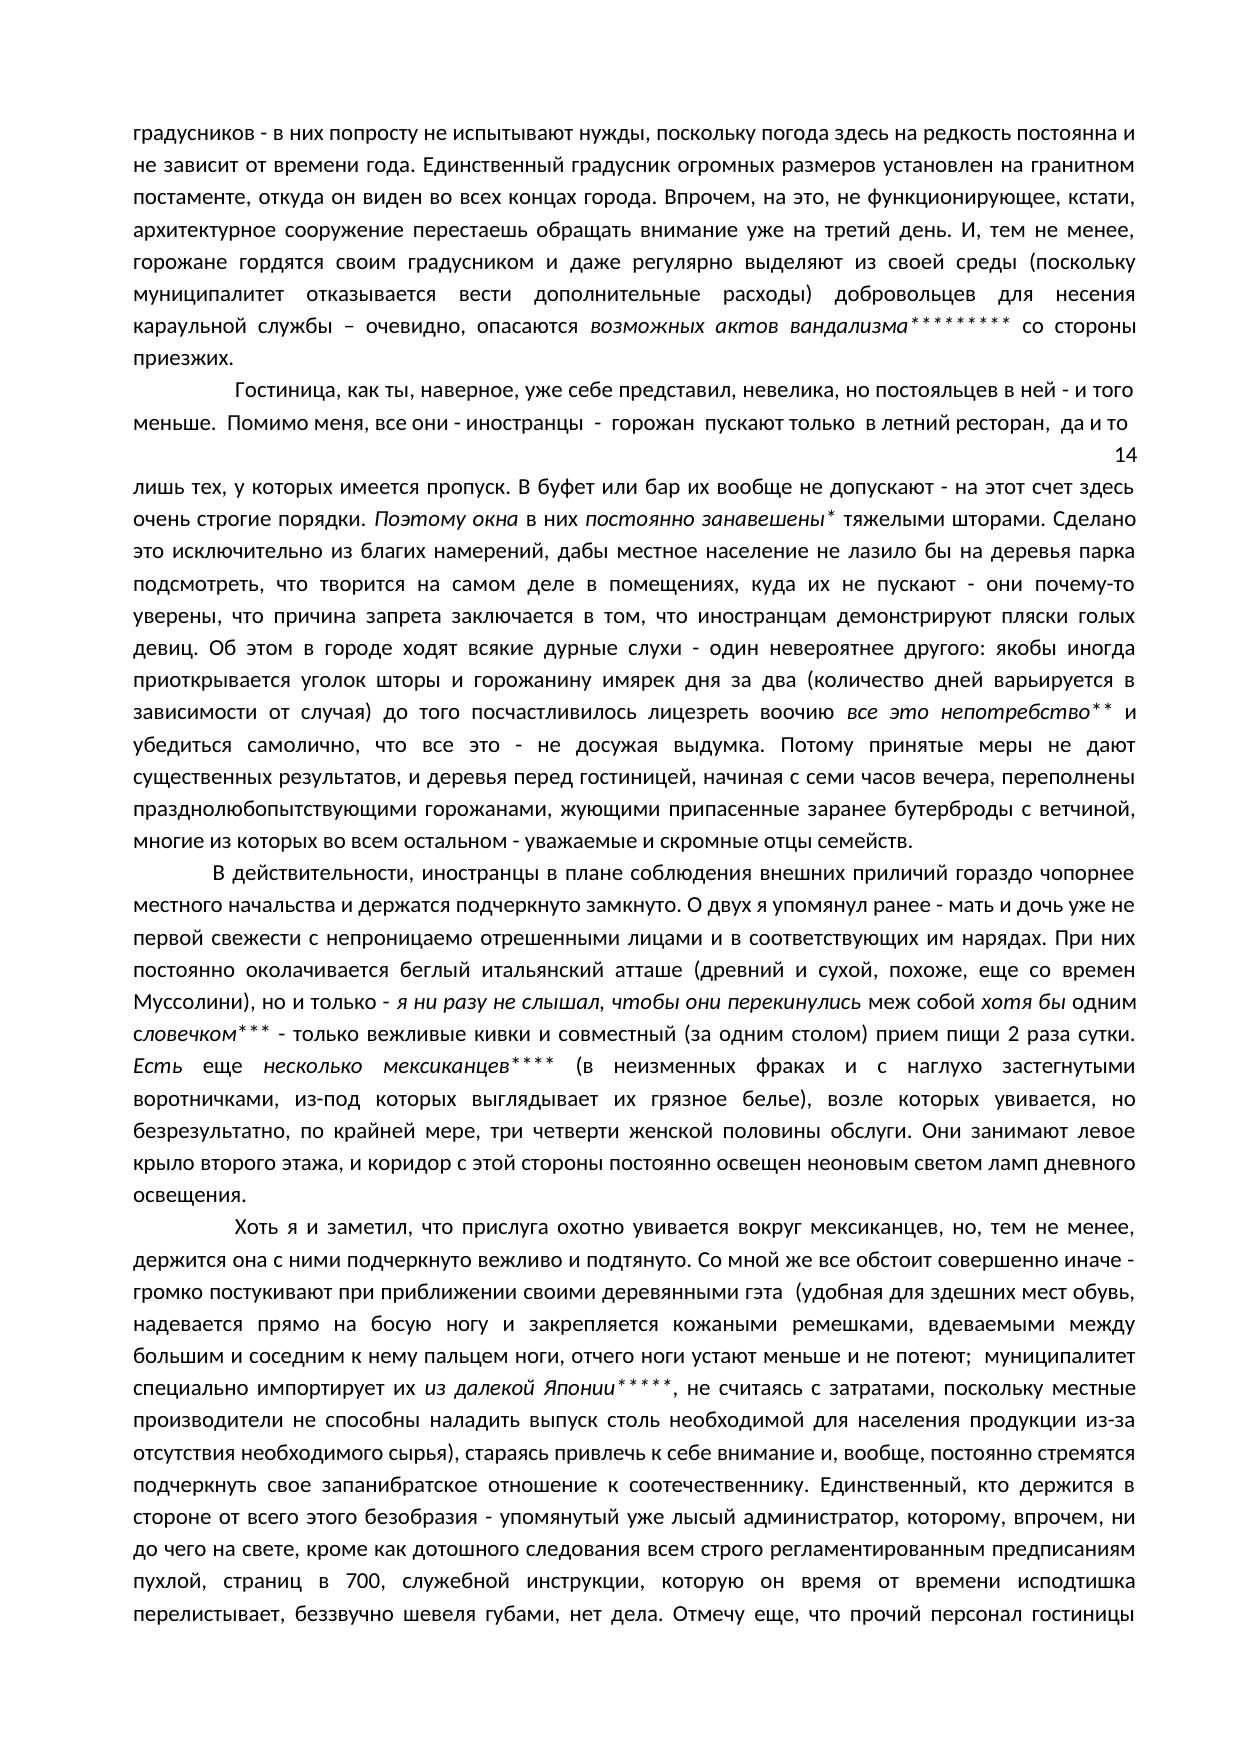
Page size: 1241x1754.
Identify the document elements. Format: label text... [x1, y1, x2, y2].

text В действительности, иностранцы в плане соблюдения внешних приличий гораздо чопорнее местного начальства и держатся подчеркнуто замкнуто. О двух я упомянул ранее - мать и дочь уже не первой свежести с непроницаемо отрешенными лицами и в соответствующих им нарядах. При них постоянно околачивается беглый итальянский атташе (древний и сухой, похоже, еще со времен Муссолини), но и только - я ни разу не слышал, чтобы они перекинулись меж собой хотя бы одним словечком*** - только вежливые кивки и совместный (за одним столом) прием пищи 2 раза сутки. Есть еще несколько мексиканцев**** (в неизменных фраках и с наглухо застегнутыми воротничками, из-под которых выглядывает их грязное белье), возле которых увивается, но безрезультатно, по крайней мере, три четверти женской половины обслуги. Они занимают левое крыло второго этажа, и коридор с этой стороны постоянно освещен неоновым светом ламп дневного освещения. [133, 858, 1137, 1208]
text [133, 1212, 1137, 1627]
text Гостиница, как ты, наверное, уже себе представил, невелика, но постояльцев в ней - и того меньше. Помимо меня, все они - иностранцы - горожан пускают только в летний ресторан, да и то [133, 376, 1137, 436]
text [133, 118, 1137, 371]
text лишь тех, у которых имеется пропуск. В буфет или бар их вообще не допускают - на этот счет здесь очень строгие порядки. Поэтому окна в них постоянно занавешены* тяжелыми шторами. Сделано это исключительно из благих намерений, дабы местное население не лазило бы на деревья парка подсмотреть, что творится на самом деле в помещениях, куда их не пускают - они почему-то уверены, что причина запрета заключается в том, что иностранцам демонстрируют пляски голых девиц. Об этом в городе ходят всякие дурные слухи - один невероятнее другого: якобы иногда приоткрывается уголок шторы и горожанину имярек дня за два (количество дней варьируется в зависимости от случая) до того посчастливилось лицезреть воочию все это непотребство** и убедиться самолично, что все это - не досужая выдумка. Потому принятые меры не дают существенных результатов, и деревья перед гостиницей, начиная с семи часов вечера, переполнены празднолюбопытствующими горожанами, жующими припасенные заранее бутерброды с ветчиной, многие из которых во всем остальном - уважаемые и скромные отцы семейств. [133, 472, 1137, 854]
text 14 [133, 440, 1137, 468]
